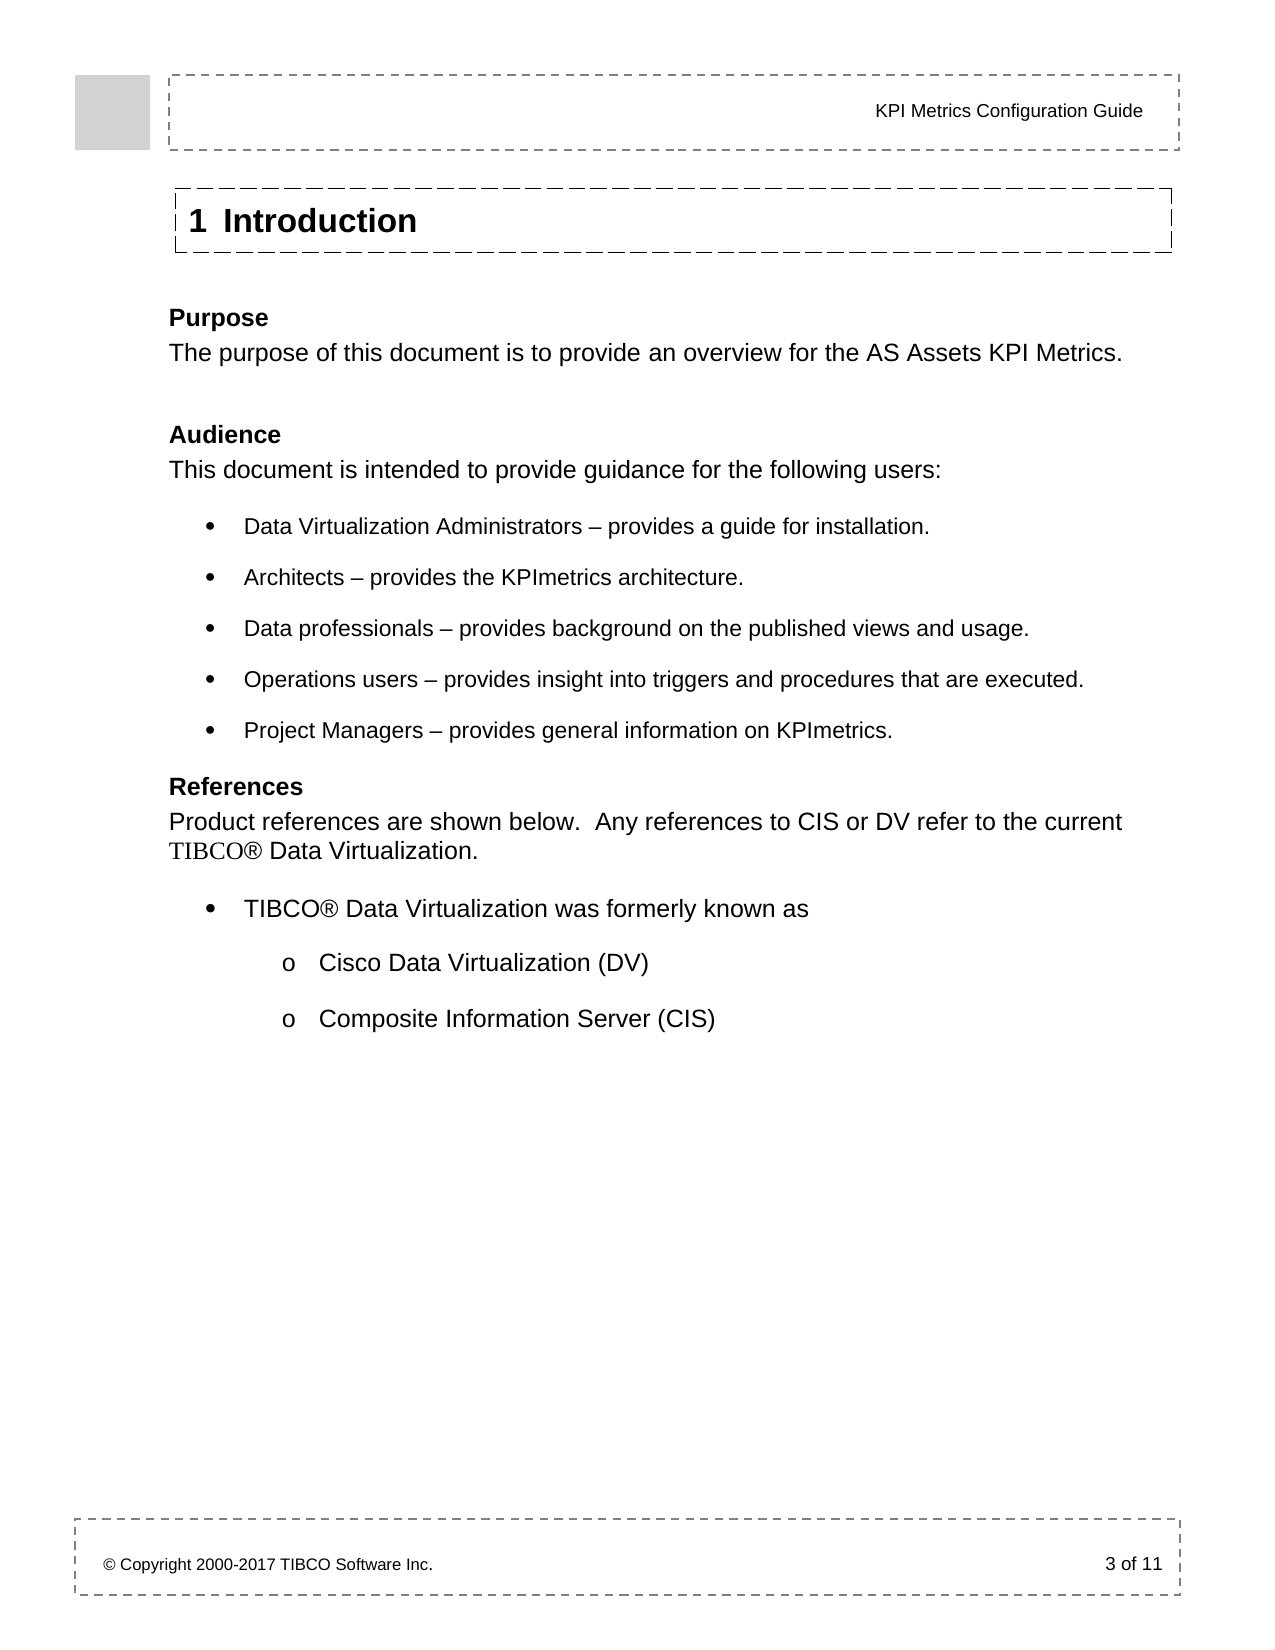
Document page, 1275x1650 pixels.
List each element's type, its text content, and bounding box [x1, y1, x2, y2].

subtitle Introduction [175, 187, 1172, 253]
text The purpose of this document is to provide an overview for the AS Assets KPI Metrics. [169, 338, 1162, 367]
subtitle References [169, 772, 1162, 801]
list Architects – provides the KPImetrics architecture. [206, 564, 1161, 590]
list Operations users – provides insight into triggers and procedures that are executed. [206, 666, 1161, 692]
list Data Virtualization Administrators – provides a guide for installation. [206, 513, 1161, 539]
list TIBCO® Data Virtualization was formerly known as [206, 894, 1161, 923]
subtitle Purpose [169, 303, 1162, 332]
subtitle Audience [169, 421, 1162, 449]
text This document is intended to provide guidance for the following users: [169, 456, 1162, 484]
list Data professionals – provides background on the published views and usage. [206, 615, 1161, 641]
list Composite Information Server (CIS) [281, 1004, 1161, 1035]
list Cisco Data Virtualization (DV) [281, 948, 1161, 979]
text Product references are shown below. Any references to CIS or DV refer to the current TIBCO® Data Virtualization. [169, 807, 1162, 865]
list Project Managers – provides general information on KPImetrics. [206, 717, 1161, 743]
